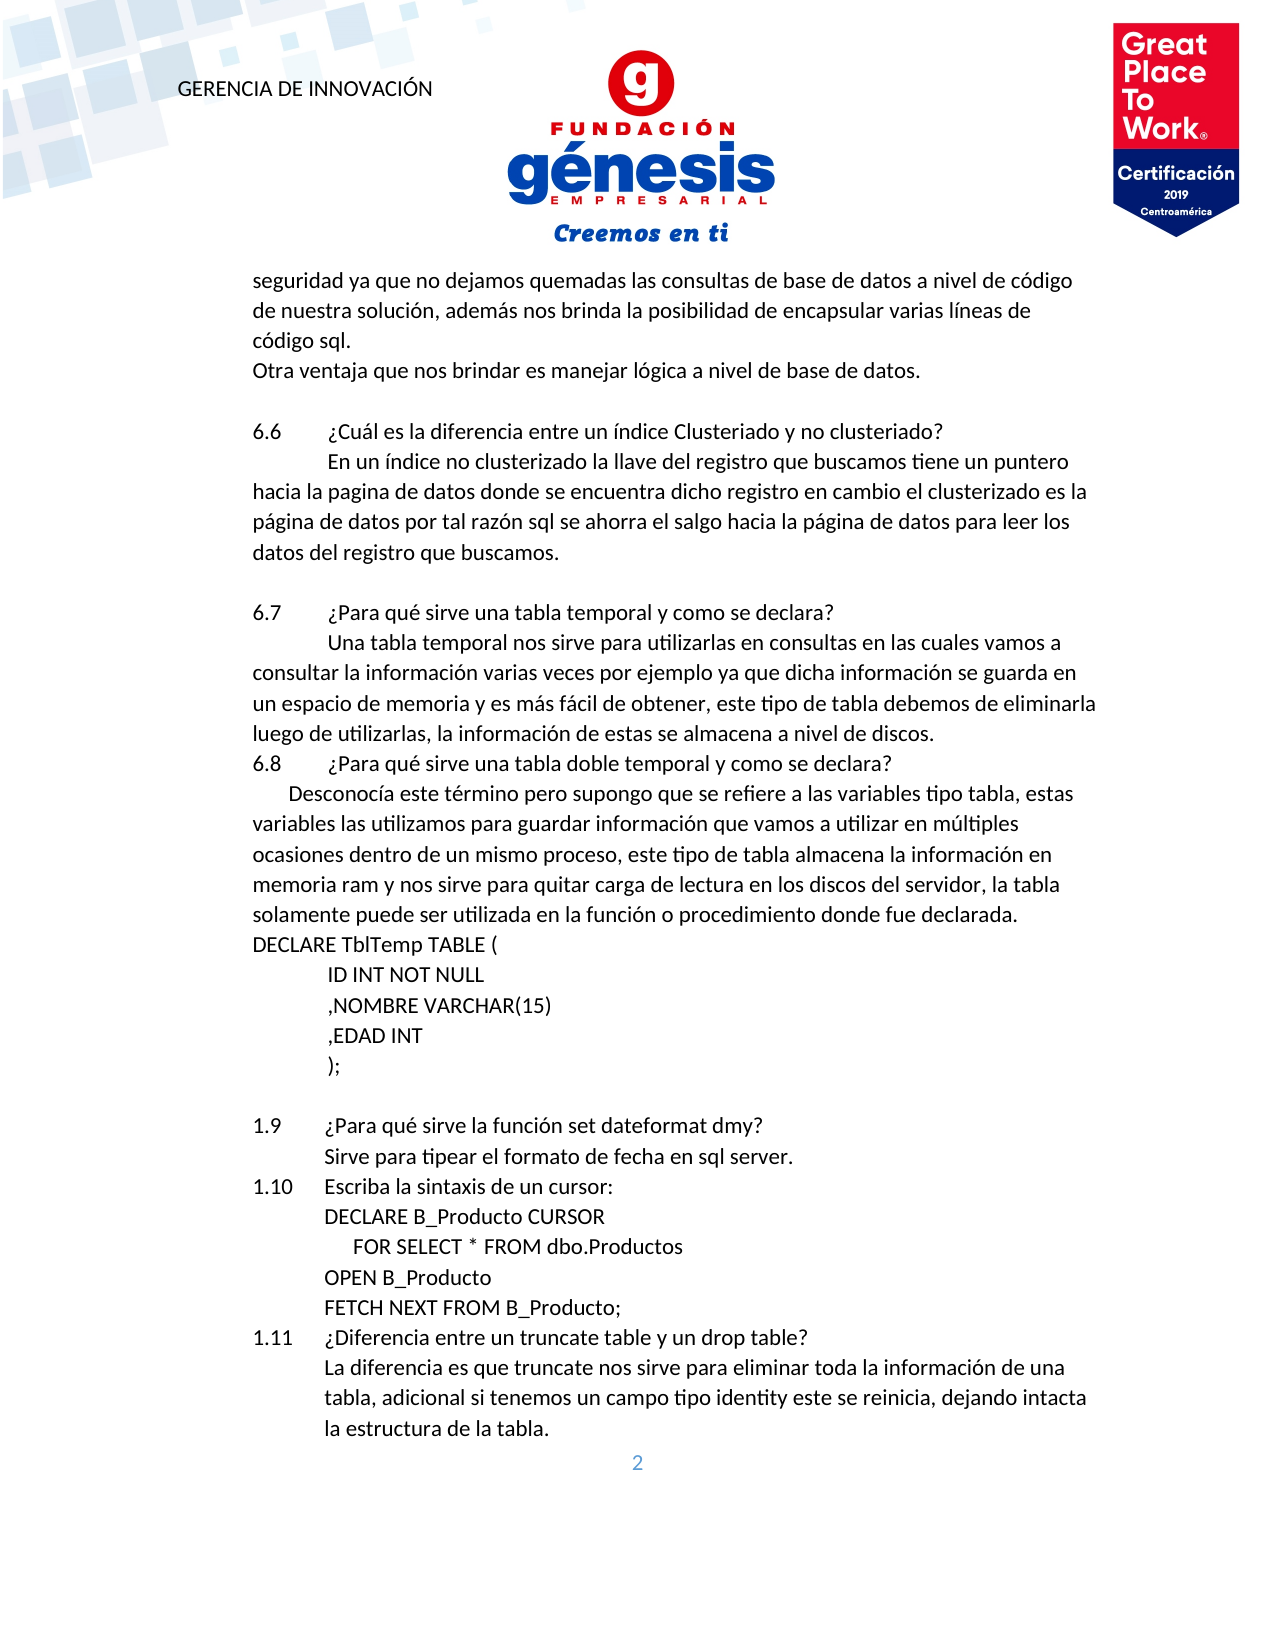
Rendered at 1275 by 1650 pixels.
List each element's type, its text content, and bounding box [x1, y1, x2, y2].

text ); [252, 1051, 1098, 1079]
text Otra ventaja que nos brindar es manejar lógica a nivel de base de datos. [252, 356, 1098, 384]
text Sirve para tipear el formato de fecha en sql server. [324, 1142, 1098, 1170]
text DECLARE B_Producto CURSOR [324, 1202, 1098, 1230]
text 6.8 ¿Para qué sirve una tabla doble temporal y como se declara? [252, 749, 1098, 777]
text En un índice no clusterizado la llave del registro que buscamos tiene un puntero hacia la pagina de datos donde se encuentra dicho registro en cambio el clusterizado es la página de datos por tal razón sql se ahorra el salgo hacia la página de datos para leer los datos del registro que buscamos. [252, 447, 1098, 566]
text Una tabla temporal nos sirve para utilizarlas en consultas en las cuales vamos a consultar la información varias veces por ejemplo ya que dicha información se guarda en un espacio de memoria y es más fácil de obtener, este tipo de tabla debemos de eliminarla luego de utilizarlas, la información de estas se almacena a nivel de discos. [252, 628, 1098, 747]
list ¿Para qué sirve la función set dateformat dmy? [252, 1112, 1098, 1140]
text FETCH NEXT FROM B_Producto; [324, 1293, 1098, 1321]
list Escriba la sintaxis de un cursor: [252, 1172, 1098, 1200]
list ¿Diferencia entre un truncate table y un drop table? [252, 1323, 1098, 1351]
text La diferencia es que truncate nos sirve para eliminar toda la información de una tabla, adicional si tenemos un campo tipo identity este se reinicia, dejando intacta la estructura de la tabla. [324, 1353, 1098, 1442]
text Desconocía este término pero supongo que se refiere a las variables tipo tabla, estas variables las utilizamos para guardar información que vamos a utilizar en múltiples ocasiones dentro de un mismo proceso, este tipo de tabla almacena la información en memoria ram y nos sirve para quitar carga de lectura en los discos del servidor, la tabla solamente puede ser utilizada en la función o procedimiento donde fue declarada. [252, 779, 1098, 928]
picture [2, 0, 1274, 269]
text 6.6 ¿Cuál es la diferencia entre un índice Clusteriado y no clusteriado? [252, 417, 1098, 445]
text ID INT NOT NULL [252, 961, 1098, 989]
text FOR SELECT * FROM dbo.Productos [324, 1232, 1098, 1261]
text ,EDAD INT [252, 1021, 1098, 1049]
text ,NOMBRE VARCHAR(15) [252, 991, 1098, 1019]
text DECLARE TblTemp TABLE ( [252, 930, 1098, 958]
text OPEN B_Producto [324, 1263, 1098, 1291]
text 6.7 ¿Para qué sirve una tabla temporal y como se declara? [252, 598, 1098, 626]
